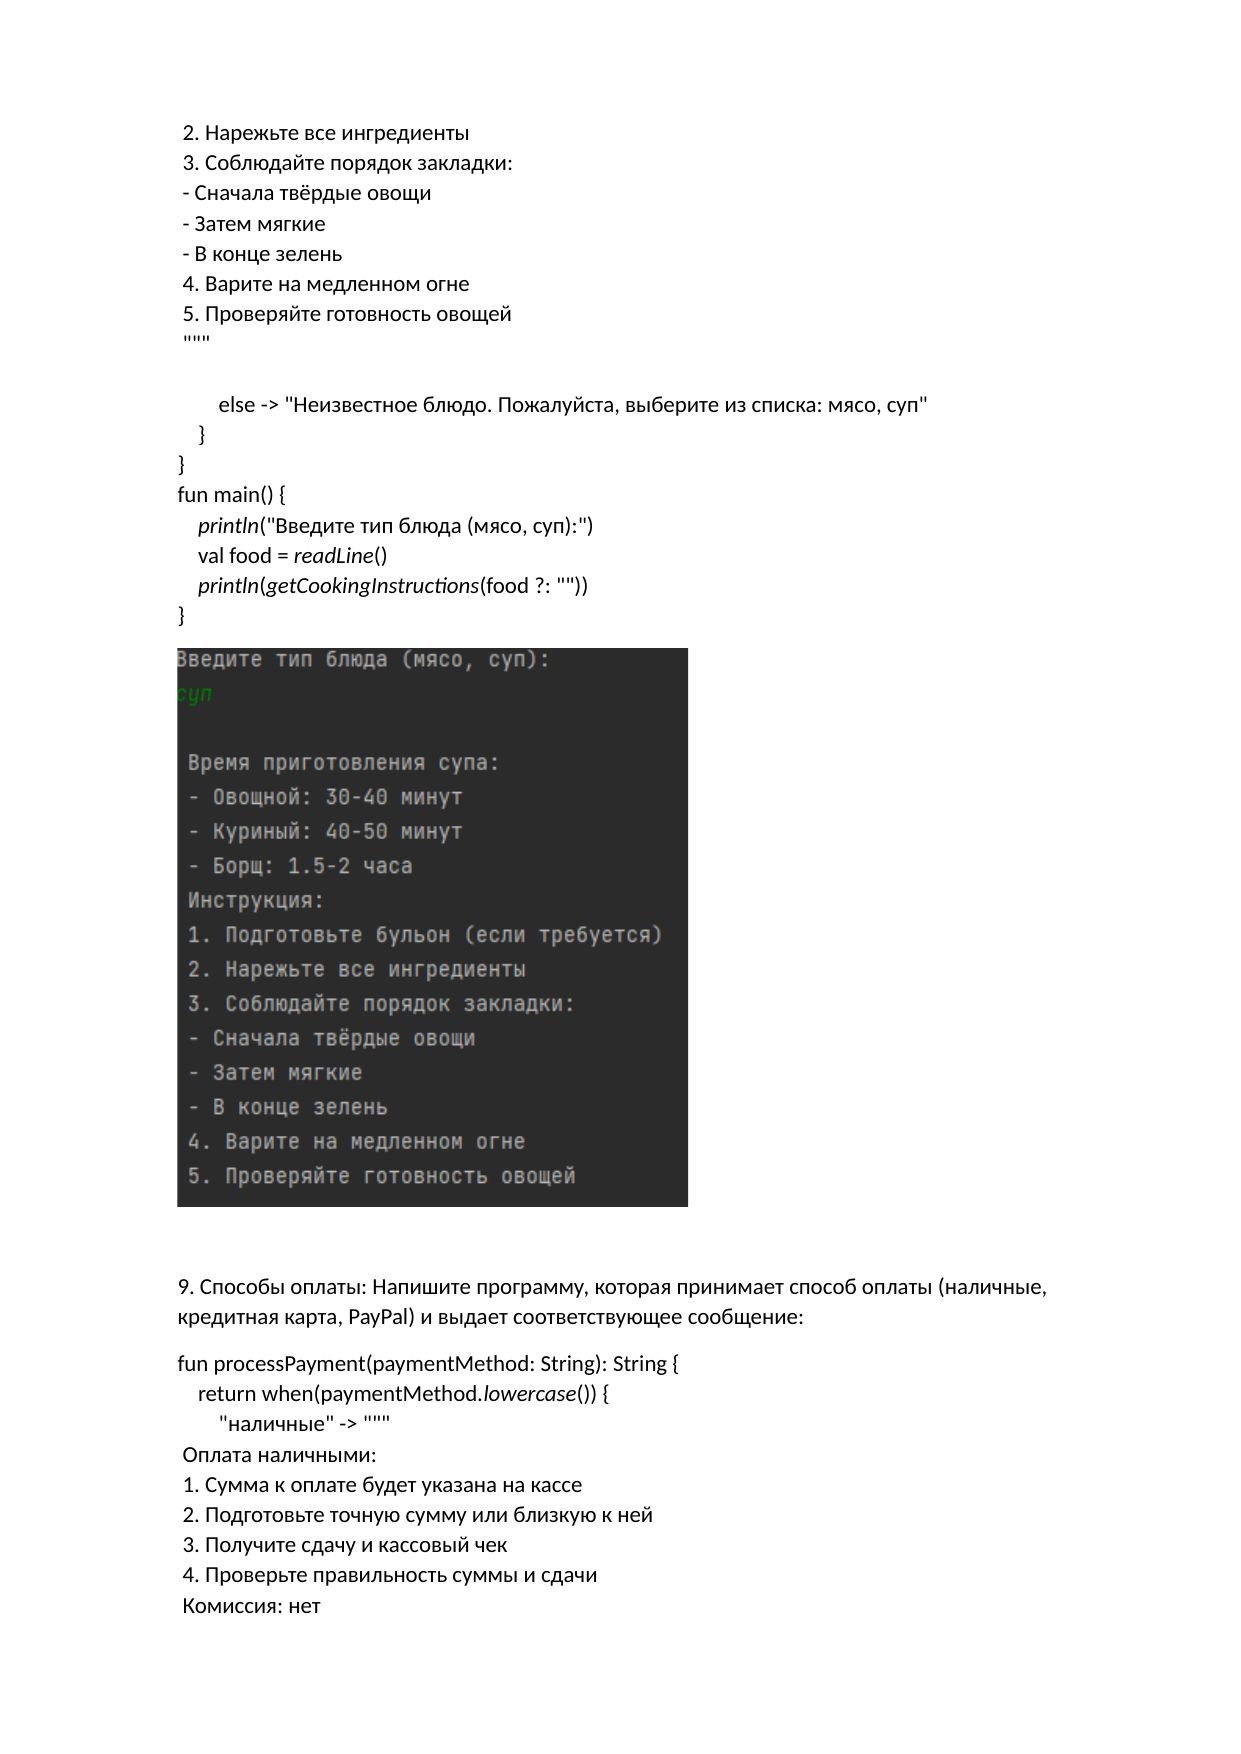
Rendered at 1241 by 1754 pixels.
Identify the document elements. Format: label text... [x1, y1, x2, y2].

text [177, 118, 1152, 629]
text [177, 1349, 1152, 1619]
picture [177, 648, 689, 1207]
text 9. Способы оплаты: Напишите программу, которая принимает способ оплаты (наличные, кредитная карта, PayPal) и выдает соответствующее сообщение: [177, 1272, 1152, 1330]
